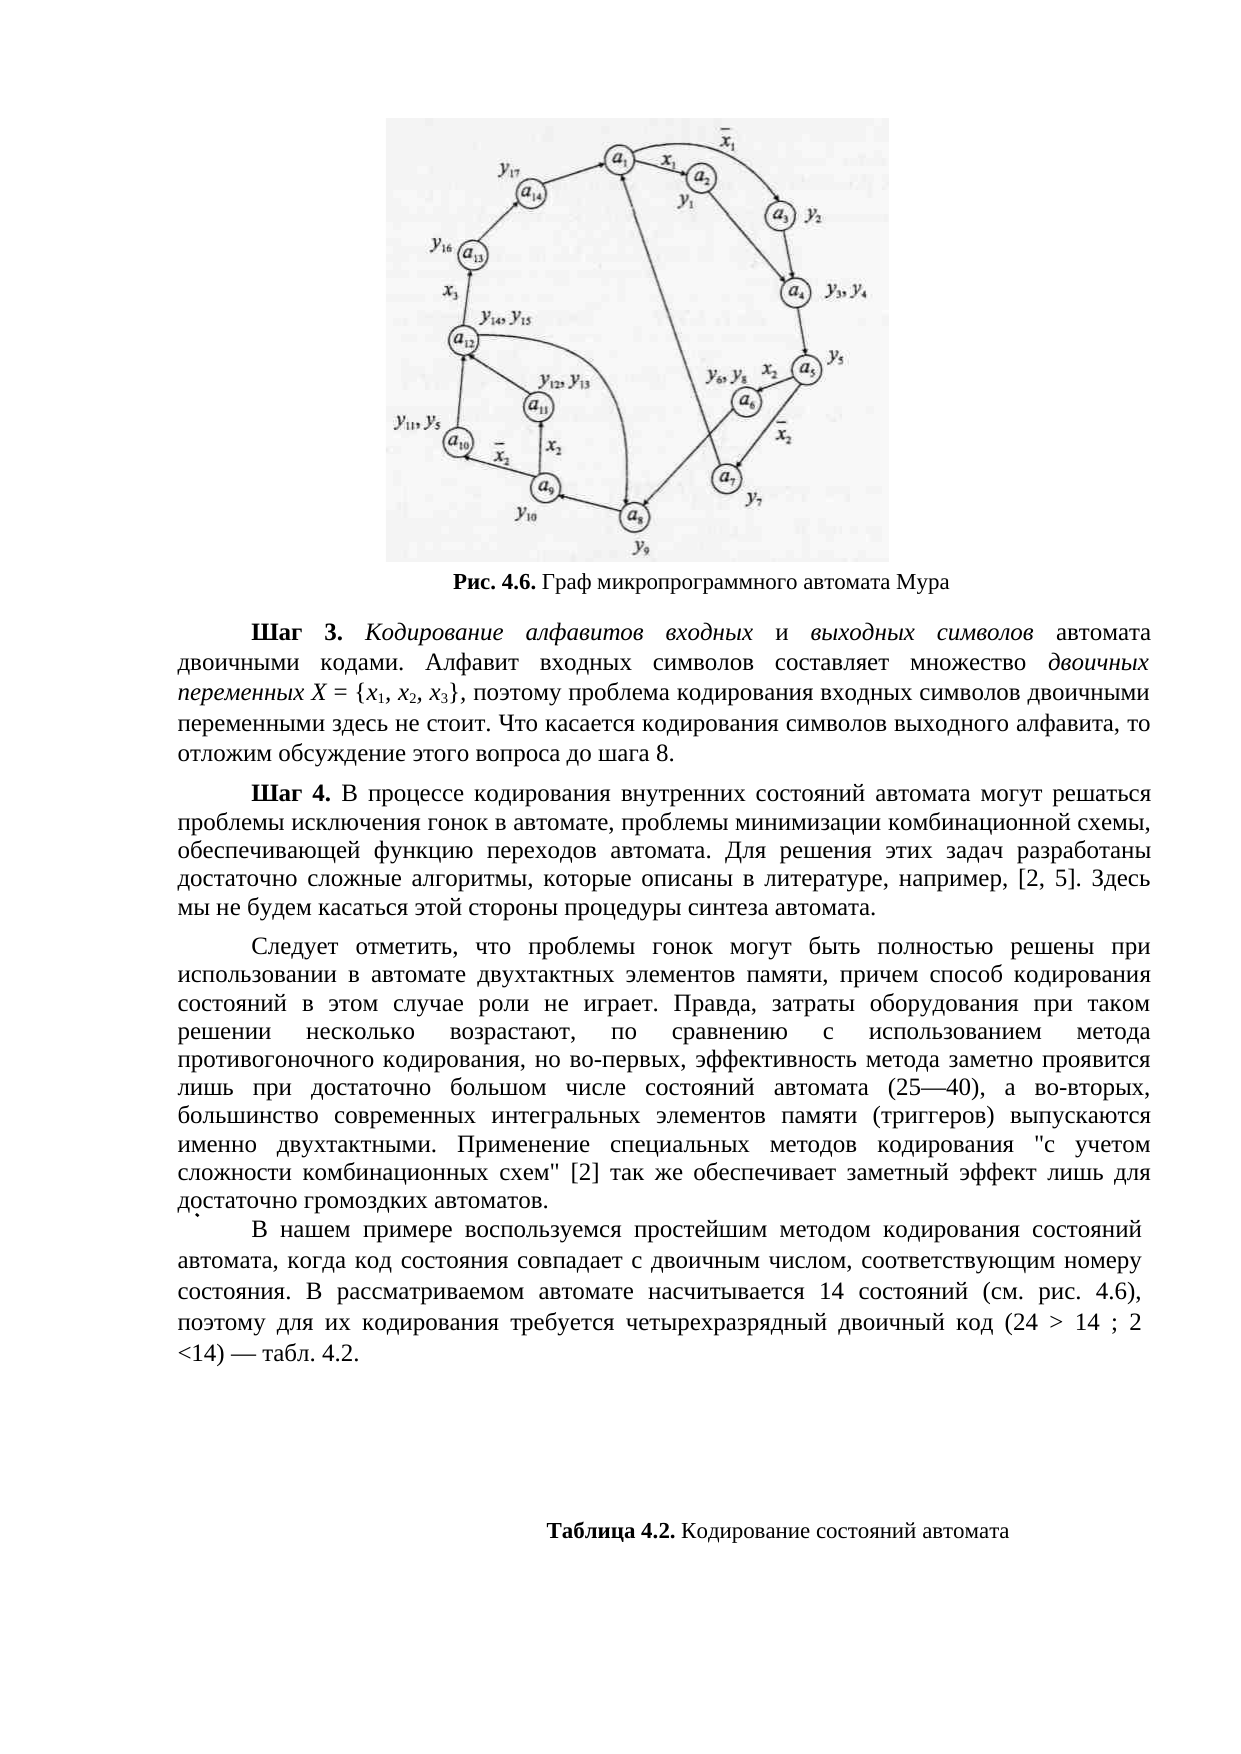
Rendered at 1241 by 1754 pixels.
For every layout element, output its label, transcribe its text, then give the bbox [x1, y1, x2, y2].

picture [385, 118, 889, 562]
text В нашем примере воспользуемся простейшим методом кодирования состояний автомата, когда код состояния совпадает с двоичным числом, соответствующим номеру состояния. В рассматриваемом автомате насчитывается 14 состояний (см. рис. 4.6), поэтому для их кодирования требуется четырехразрядный двоичный код (24 > 14 ; 2 <14) — табл. 4.2. [177, 1214, 1143, 1367]
text Шаг 3. Кодирование алфавитов входных и выходных символов автомата двоичными кодами. Алфавит входных символов составляет множество двоичных переменных X = {х1, х2, х3}, поэтому проблема кодирования входных символов двоичными переменными здесь не стоит. Что касается кодирования символов выходного алфавита, то отложим обсуждение этого вопроса до шага 8. [177, 617, 1151, 766]
text Таблица 4.2. Кодирование состояний автомата [177, 1517, 1152, 1543]
text Рис. 4.6. Граф микропрограммного автомата Мура [177, 568, 1152, 594]
text Следует отметить, что проблемы гонок могут быть полностью решены при использовании в автомате двухтактных элементов памяти, причем способ кодирования состояний в этом случае роли не играет. Правда, затраты оборудования при таком решении несколько возрастают, по сравнению с использованием метода противогоночного кодирования, но во-первых, эффективность метода заметно проявится лишь при достаточно большом числе состояний автомата (25—40), а во-вторых, большинство современных интегральных элементов памяти (триггеров) выпускаются именно двухтактными. Применение специальных методов кодирования "с учетом сложности комбинационных схем" [2] так же обеспечивает заметный эффект лишь для достаточно громоздких автоматов. [177, 932, 1152, 1214]
text Шаг 4. В процессе кодирования внутренних состояний автомата могут решаться проблемы исключения гонок в автомате, проблемы минимизации комбинационной схемы, обеспечивающей функцию переходов автомата. Для решения этих задач разработаны достаточно сложные алгоритмы, которые описаны в литературе, например, [2, 5]. Здесь мы не будем касаться этой стороны процедуры синтеза автомата. [177, 779, 1152, 920]
